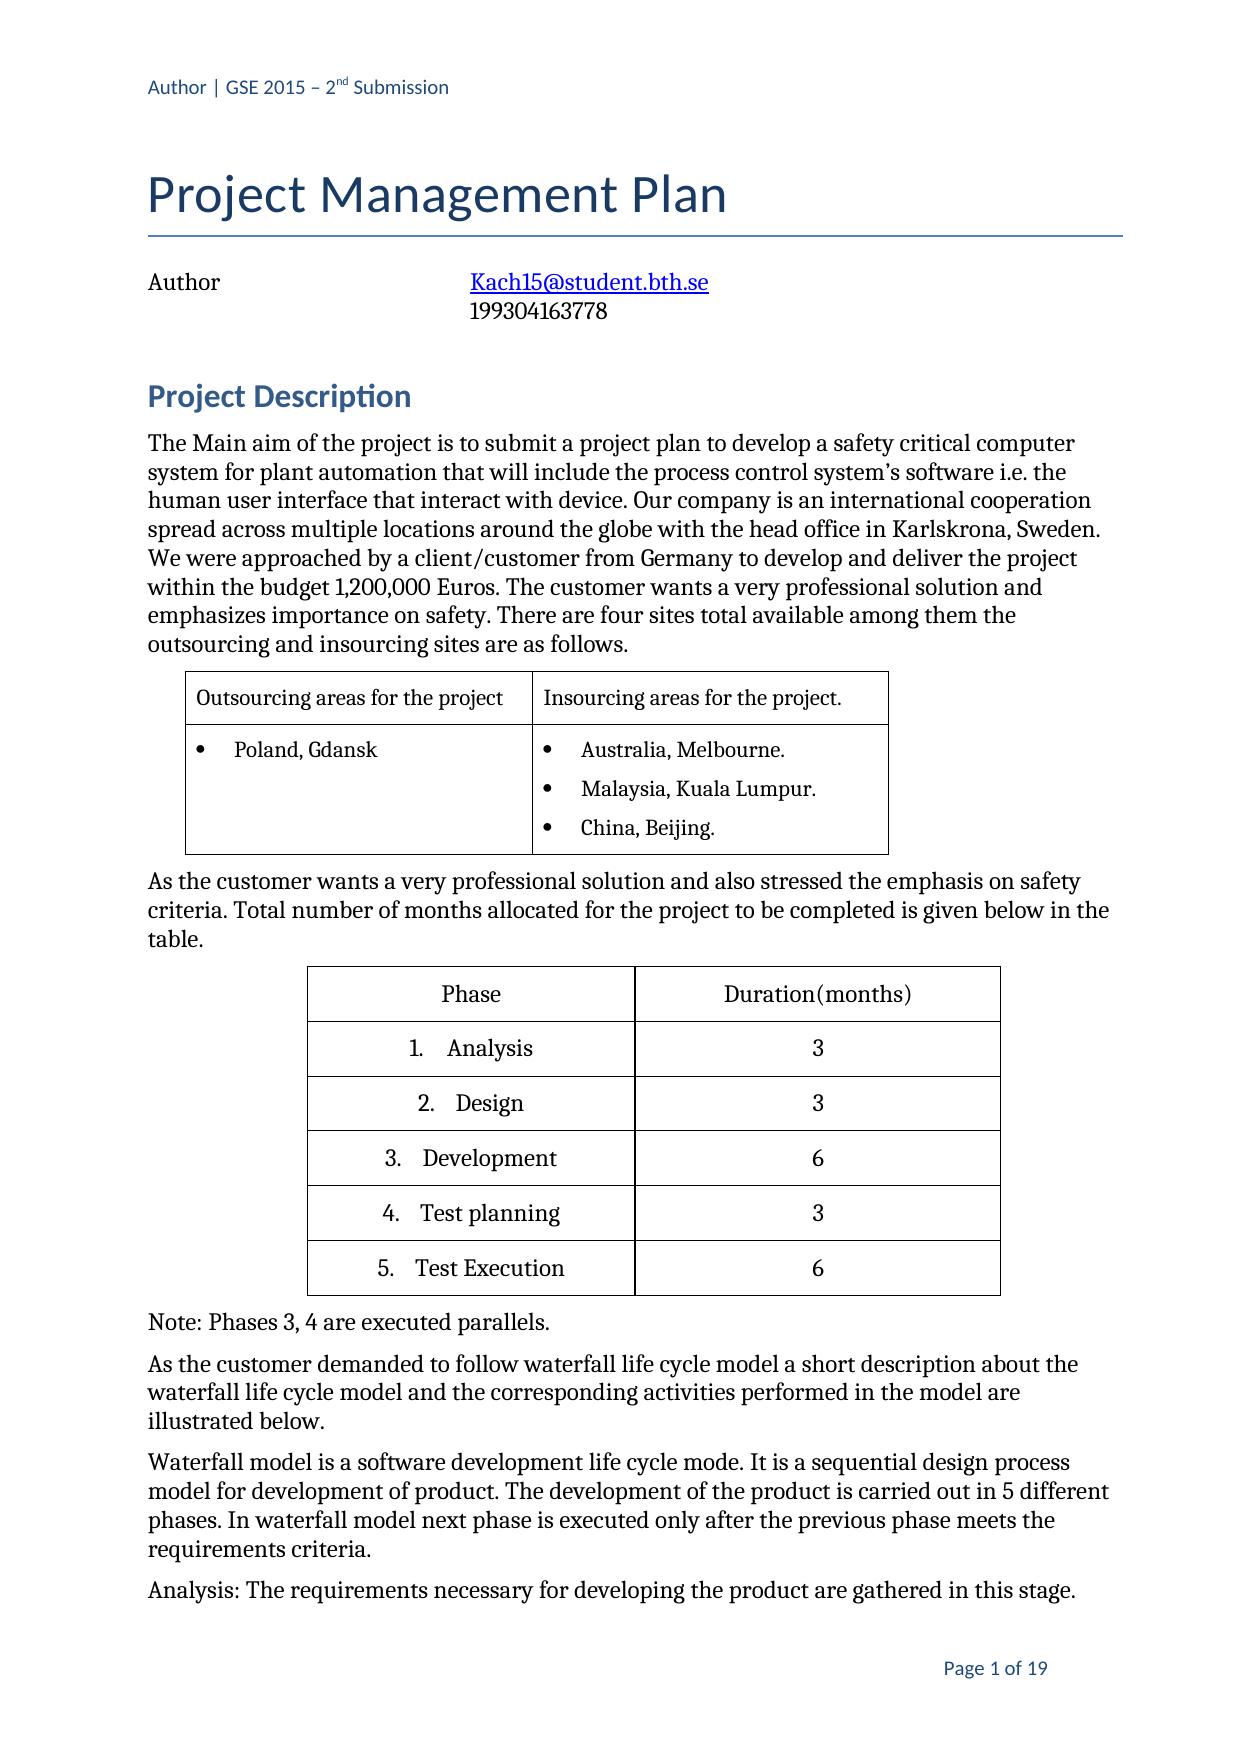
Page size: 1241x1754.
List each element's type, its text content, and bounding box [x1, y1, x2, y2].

text Waterfall model is a software development life cycle mode. It is a sequential design process model for development of product. The development of the product is carried out in 5 different phases. In waterfall model next phase is executed only after the previous phase meets the requirements criteria. [148, 1448, 1123, 1563]
table_cell Australia, Melbourne. Malaysia, Kuala Lumpur. China, Beijing. [533, 725, 888, 854]
table_cell Design [308, 1077, 634, 1130]
table_cell 3 [636, 1077, 1000, 1130]
table_header Kach15@student.bth.se 199304163778 [459, 268, 781, 326]
text The Main aim of the project is to submit a project plan to develop a safety critical computer system for plant automation that will include the process control system’s software i.e. the human user interface that interact with device. Our company is an international cooperation spread across multiple locations around the globe with the head office in Karlskrona, Sweden. We were approached by a client/customer from Germany to develop and deliver the project within the budget 1,200,000 Euros. The customer wants a very professional solution and emphasizes importance on safety. There are four sites total available among them the outsourcing and insourcing sites are as follows. [148, 429, 1123, 659]
table_cell Test planning [308, 1186, 634, 1240]
text Note: Phases 3, 4 are executed parallels. [148, 1308, 1123, 1337]
table_cell Development [308, 1131, 634, 1185]
table_header Outsourcing areas for the project [186, 672, 532, 724]
table_header Phase [308, 967, 634, 1021]
table_cell 3 [636, 1022, 1000, 1076]
table_cell 6 [636, 1131, 1000, 1185]
table_header Author [136, 268, 459, 326]
table_cell Test Execution [308, 1241, 634, 1295]
text Analysis: The requirements necessary for developing the product are gathered in this stage. [148, 1576, 1123, 1604]
table_header Duration(months) [636, 967, 1000, 1021]
text As the customer wants a very professional solution and also stressed the emphasis on safety criteria. Total number of months allocated for the project to be completed is given below in the table. [148, 867, 1123, 953]
table_cell Analysis [308, 1022, 634, 1076]
table_cell 3 [636, 1186, 1000, 1240]
text As the customer demanded to follow waterfall life cycle model a short description about the waterfall life cycle model and the corresponding activities performed in the model are illustrated below. [148, 1349, 1123, 1436]
title Project Management Plan [148, 160, 1123, 235]
table_header Insourcing areas for the project. [533, 672, 888, 724]
table_cell Poland, Gdansk [186, 725, 532, 854]
table_cell 6 [636, 1241, 1000, 1295]
subtitle Project Description [148, 376, 1123, 416]
